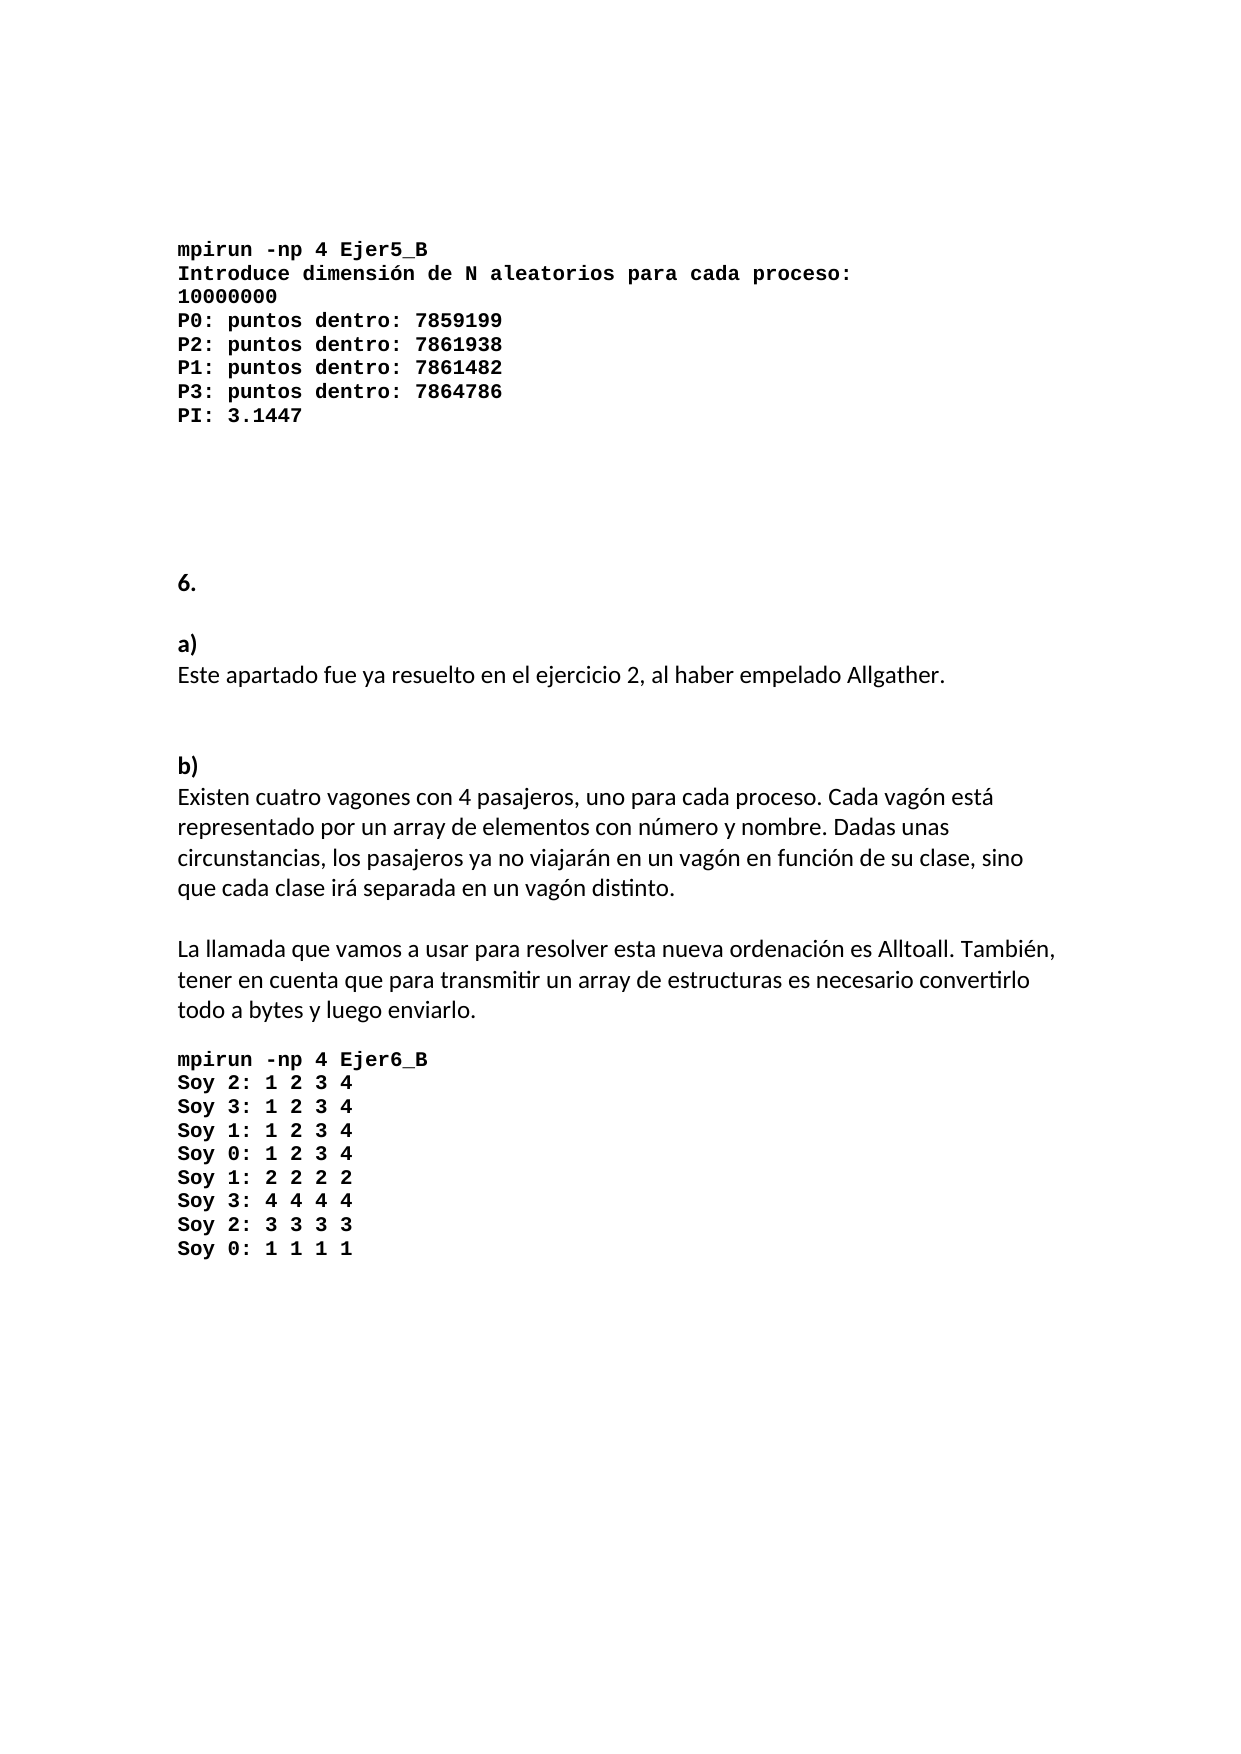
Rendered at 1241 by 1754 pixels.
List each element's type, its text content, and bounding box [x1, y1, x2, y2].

text a) [177, 628, 1063, 659]
text P0: puntos dentro: 7859199 [177, 310, 1063, 334]
text Soy 0: 1 2 3 4 [177, 1143, 1063, 1167]
text Existen cuatro vagones con 4 pasajeros, uno para cada proceso. Cada vagón está representado por un array de elementos con número y nombre. Dadas unas circunstancias, los pasajeros ya no viajarán en un vagón en función de su clase, sino que cada clase irá separada en un vagón distinto. [177, 781, 1063, 903]
text P1: puntos dentro: 7861482 [177, 357, 1063, 381]
text Soy 1: 2 2 2 2 [177, 1167, 1063, 1191]
text La llamada que vamos a usar para resolver esta nueva ordenación es Alltoall. También, tener en cuenta que para transmitir un array de estructuras es necesario convertirlo todo a bytes y luego enviarlo. [177, 933, 1063, 1025]
text Soy 2: 1 2 3 4 [177, 1072, 1063, 1096]
text Soy 1: 1 2 3 4 [177, 1119, 1063, 1143]
text Introduce dimensión de N aleatorios para cada proceso: [177, 263, 1063, 286]
text 10000000 [177, 286, 1063, 310]
text mpirun -np 4 Ejer5_B [177, 239, 1063, 263]
text PI: 3.1447 [177, 405, 1063, 428]
text b) [177, 750, 1063, 781]
text Soy 2: 3 3 3 3 [177, 1214, 1063, 1238]
text 6. [177, 567, 1063, 598]
text Este apartado fue ya resuelto en el ejercicio 2, al haber empelado Allgather. [177, 659, 1063, 689]
text P3: puntos dentro: 7864786 [177, 381, 1063, 405]
text Soy 3: 4 4 4 4 [177, 1191, 1063, 1214]
text P2: puntos dentro: 7861938 [177, 334, 1063, 357]
text mpirun -np 4 Ejer6_B [177, 1049, 1063, 1072]
text Soy 3: 1 2 3 4 [177, 1096, 1063, 1119]
text Soy 0: 1 1 1 1 [177, 1238, 1063, 1261]
